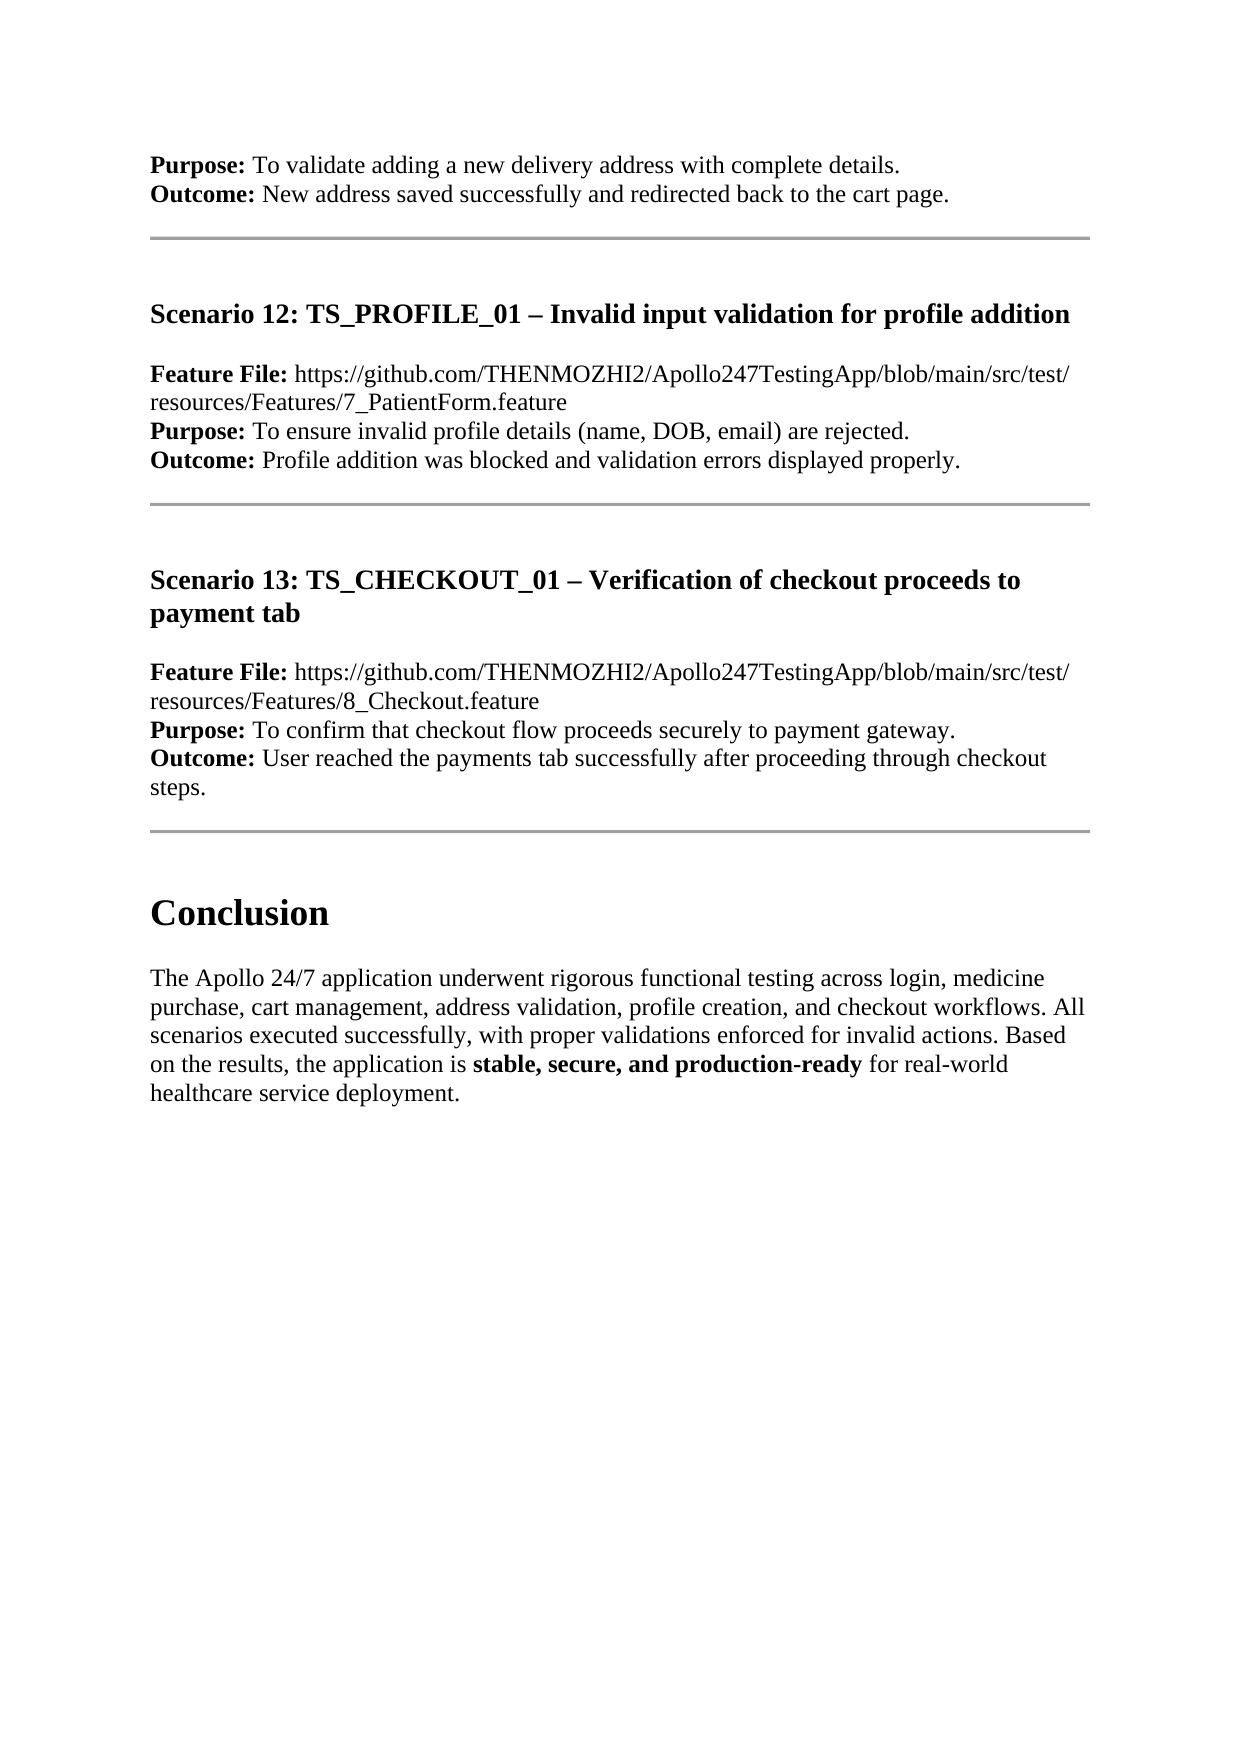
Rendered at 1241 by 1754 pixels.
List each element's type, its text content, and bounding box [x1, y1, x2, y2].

text The Apollo 24/7 application underwent rigorous functional testing across login, medicine purchase, cart management, address validation, profile creation, and checkout workflows. All scenarios executed successfully, with proper validations enforced for invalid actions. Based on the results, the application is stable, secure, and production-ready for real-world healthcare service deployment. [150, 963, 1090, 1107]
text Feature File: https://github.com/THENMOZHI2/Apollo247TestingApp/blob/main/src/test/resources/Features/8_Checkout.feature Purpose: To confirm that checkout flow proceeds securely to payment gateway. Outcome: User reached the payments tab successfully after proceeding through checkout steps. [150, 657, 1090, 801]
text Feature File: https://github.com/THENMOZHI2/Apollo247TestingApp/blob/main/src/test/resources/Features/7_PatientForm.feature Purpose: To ensure invalid profile details (name, DOB, email) are rejected. Outcome: Profile addition was blocked and validation errors displayed properly. [150, 359, 1090, 474]
text Scenario 13: TS_CHECKOUT_01 – Verification of checkout proceeds to payment tab [150, 563, 1090, 628]
text Scenario 12: TS_PROFILE_01 – Invalid input validation for profile addition [150, 297, 1090, 329]
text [150, 150, 1090, 207]
text Conclusion [150, 891, 1090, 934]
